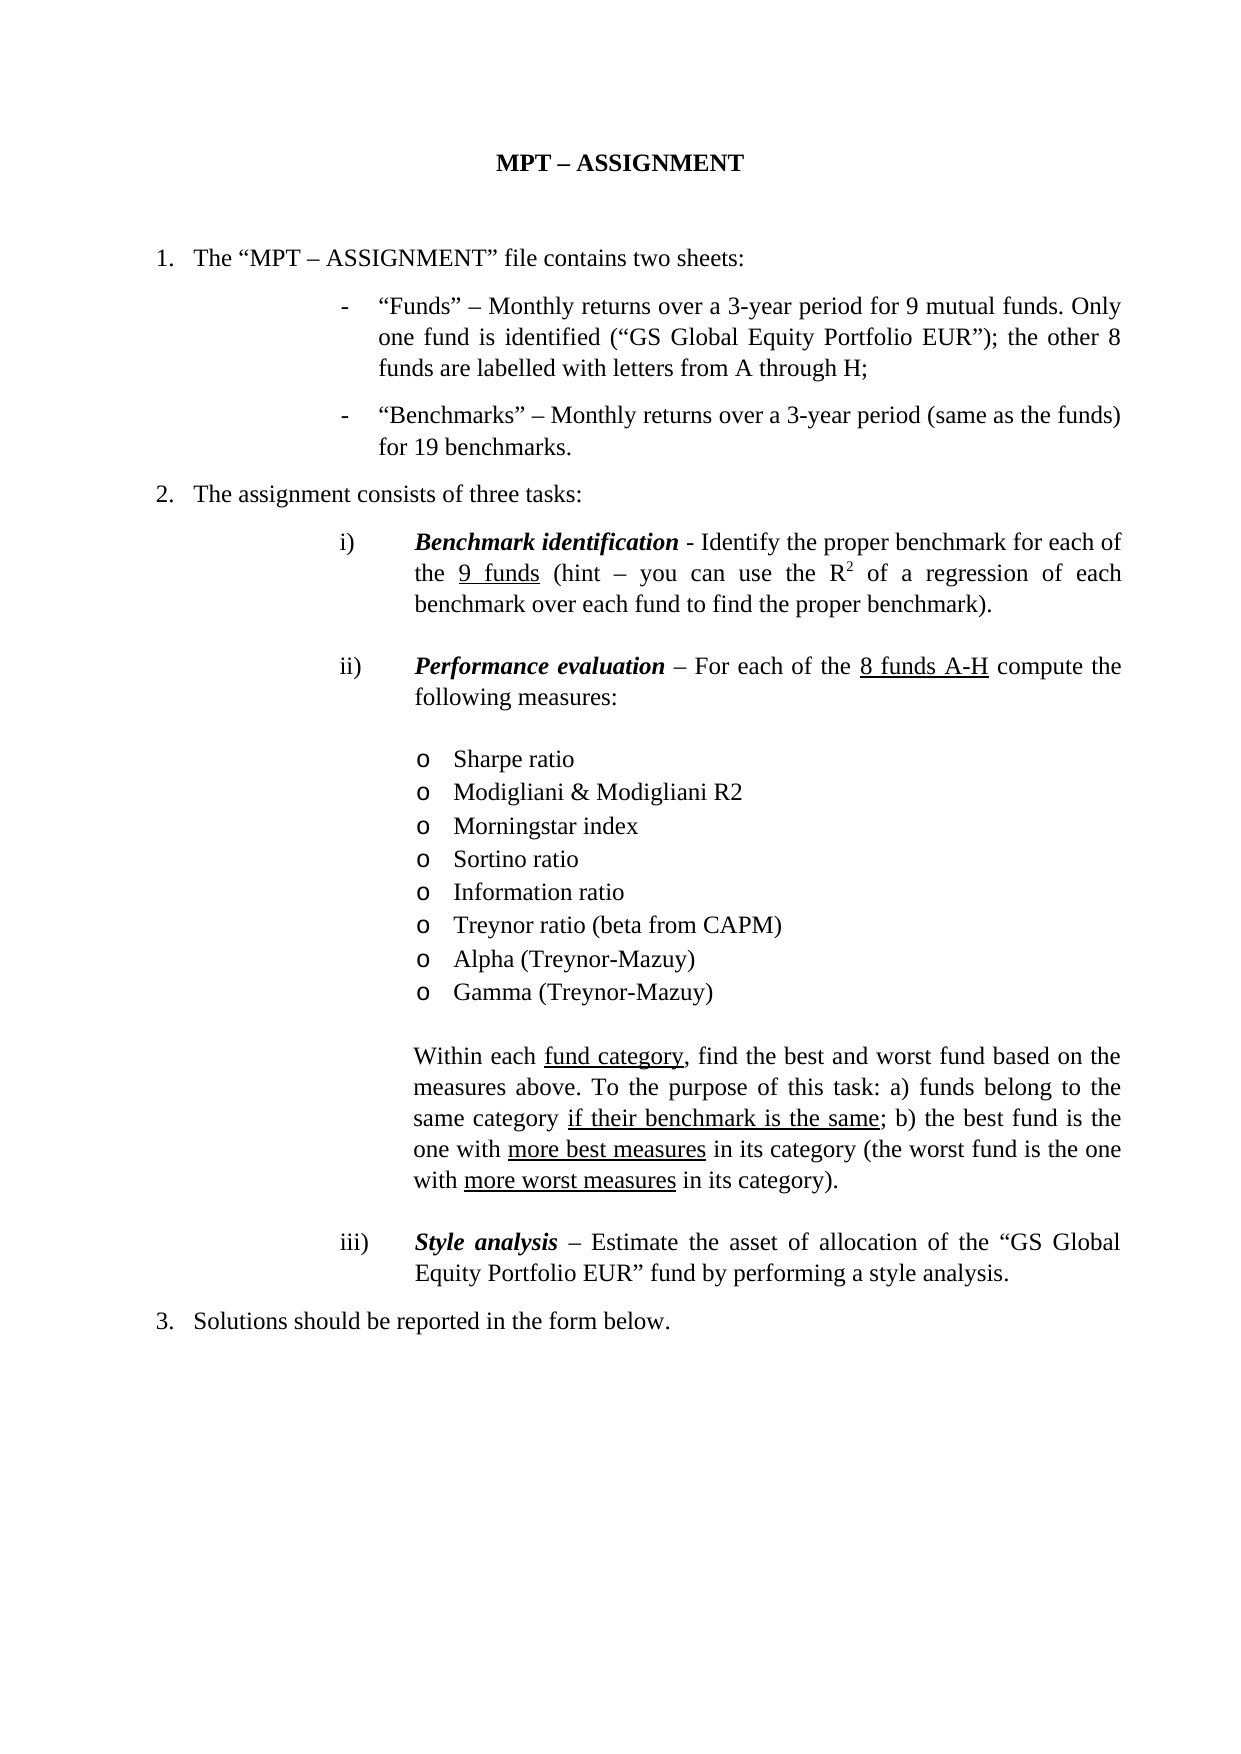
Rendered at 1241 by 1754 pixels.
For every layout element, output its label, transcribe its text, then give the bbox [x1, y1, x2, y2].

list Alpha (Treynor-Mazuy) [416, 944, 1122, 974]
list The “MPT – ASSIGNMENT” file contains two sheets: [156, 243, 1122, 272]
list Sortino ratio [416, 844, 1122, 875]
list The assignment consists of three tasks: [156, 479, 1122, 508]
list Solutions should be reported in the form below. [156, 1306, 1122, 1335]
list “Funds” – Monthly returns over a 3-year period for 9 mutual funds. Only one fund is identified (“GS Global Equity Portfolio EUR”); the other 8 funds are labelled with letters from A through H; [341, 291, 1122, 382]
list Morningstar index [416, 811, 1122, 842]
list “Benchmarks” – Monthly returns over a 3-year period (same as the funds) for 19 benchmarks. [341, 401, 1122, 460]
list Treynor ratio (beta from CAPM) [416, 910, 1122, 941]
list Benchmark identification - Identify the proper benchmark for each of the 9 funds (hint – you can use the R2 of a regression of each benchmark over each fund to find the proper benchmark). [339, 527, 1122, 618]
list Gamma (Treynor-Mazuy) [416, 977, 1122, 1008]
list Within each fund category, find the best and worst fund based on the measures above. To the purpose of this task: a) funds belong to the same category if their benchmark is the same; b) the best fund is the one with more best measures in its category (the worst fund is the one with more worst measures in its category). [413, 1041, 1122, 1194]
list Performance evaluation – For each of the 8 funds A-H compute the following measures: [339, 651, 1122, 711]
text MPT – ASSIGNMENT [118, 148, 1122, 176]
list Sharpe ratio [416, 744, 1122, 775]
list Information ratio [416, 877, 1122, 908]
list Style analysis – Estimate the asset of allocation of the “GS Global Equity Portfolio EUR” fund by performing a style analysis. [339, 1227, 1122, 1287]
list Modigliani & Modigliani R2 [416, 777, 1122, 808]
